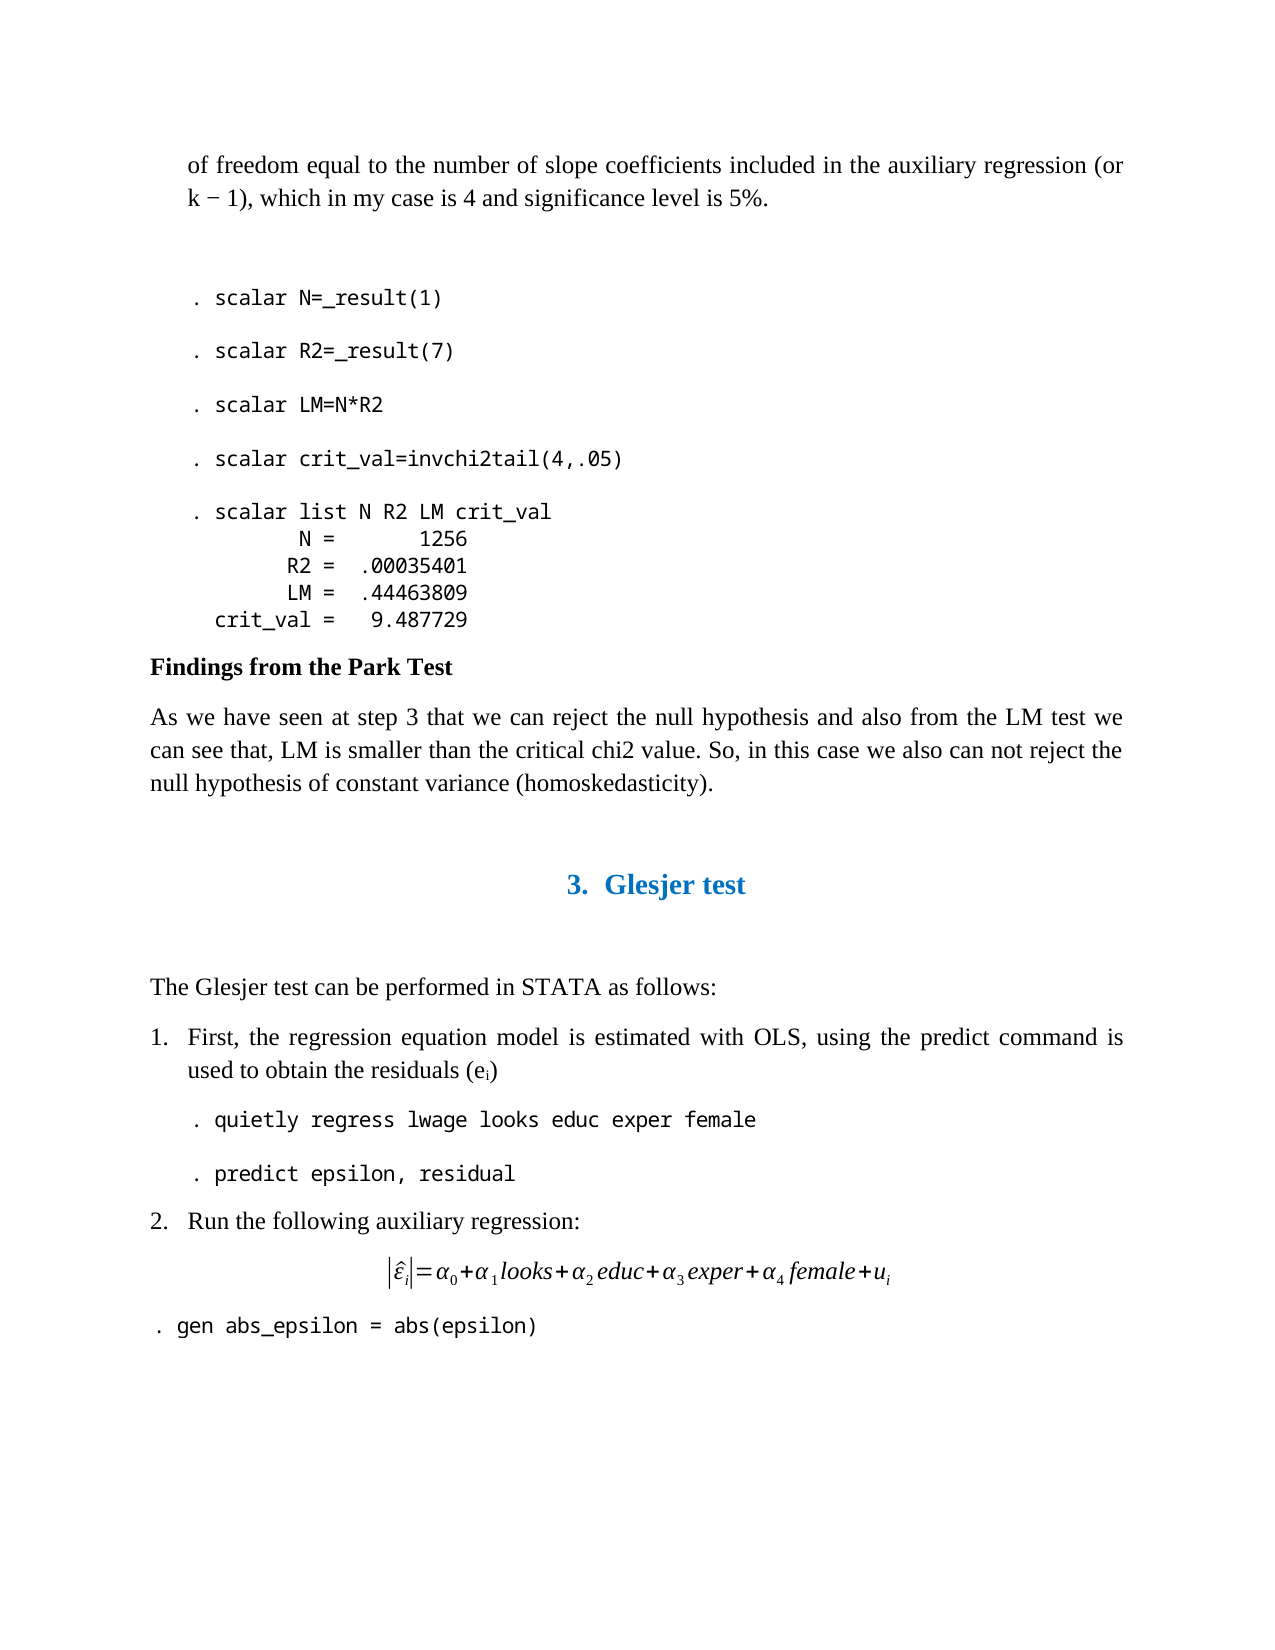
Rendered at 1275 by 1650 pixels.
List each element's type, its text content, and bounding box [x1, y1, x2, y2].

list Glesjer test [187, 867, 1125, 901]
text Findings from the Park Test [150, 652, 1125, 681]
text The Glesjer test can be performed in STATA as follows: [150, 972, 1125, 1001]
list Run the following auxiliary regression: [150, 1206, 1125, 1234]
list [150, 150, 1125, 212]
text As we have seen at step 3 that we can reject the null hypothesis and also from the LM test we can see that, LM is smaller than the critical chi2 value. So, in this case we also can not reject the null hypothesis of constant variance (homoskedasticity). [150, 702, 1125, 796]
list First, the regression equation model is estimated with OLS, using the predict command is used to obtain the residuals (ei) [150, 1022, 1125, 1083]
